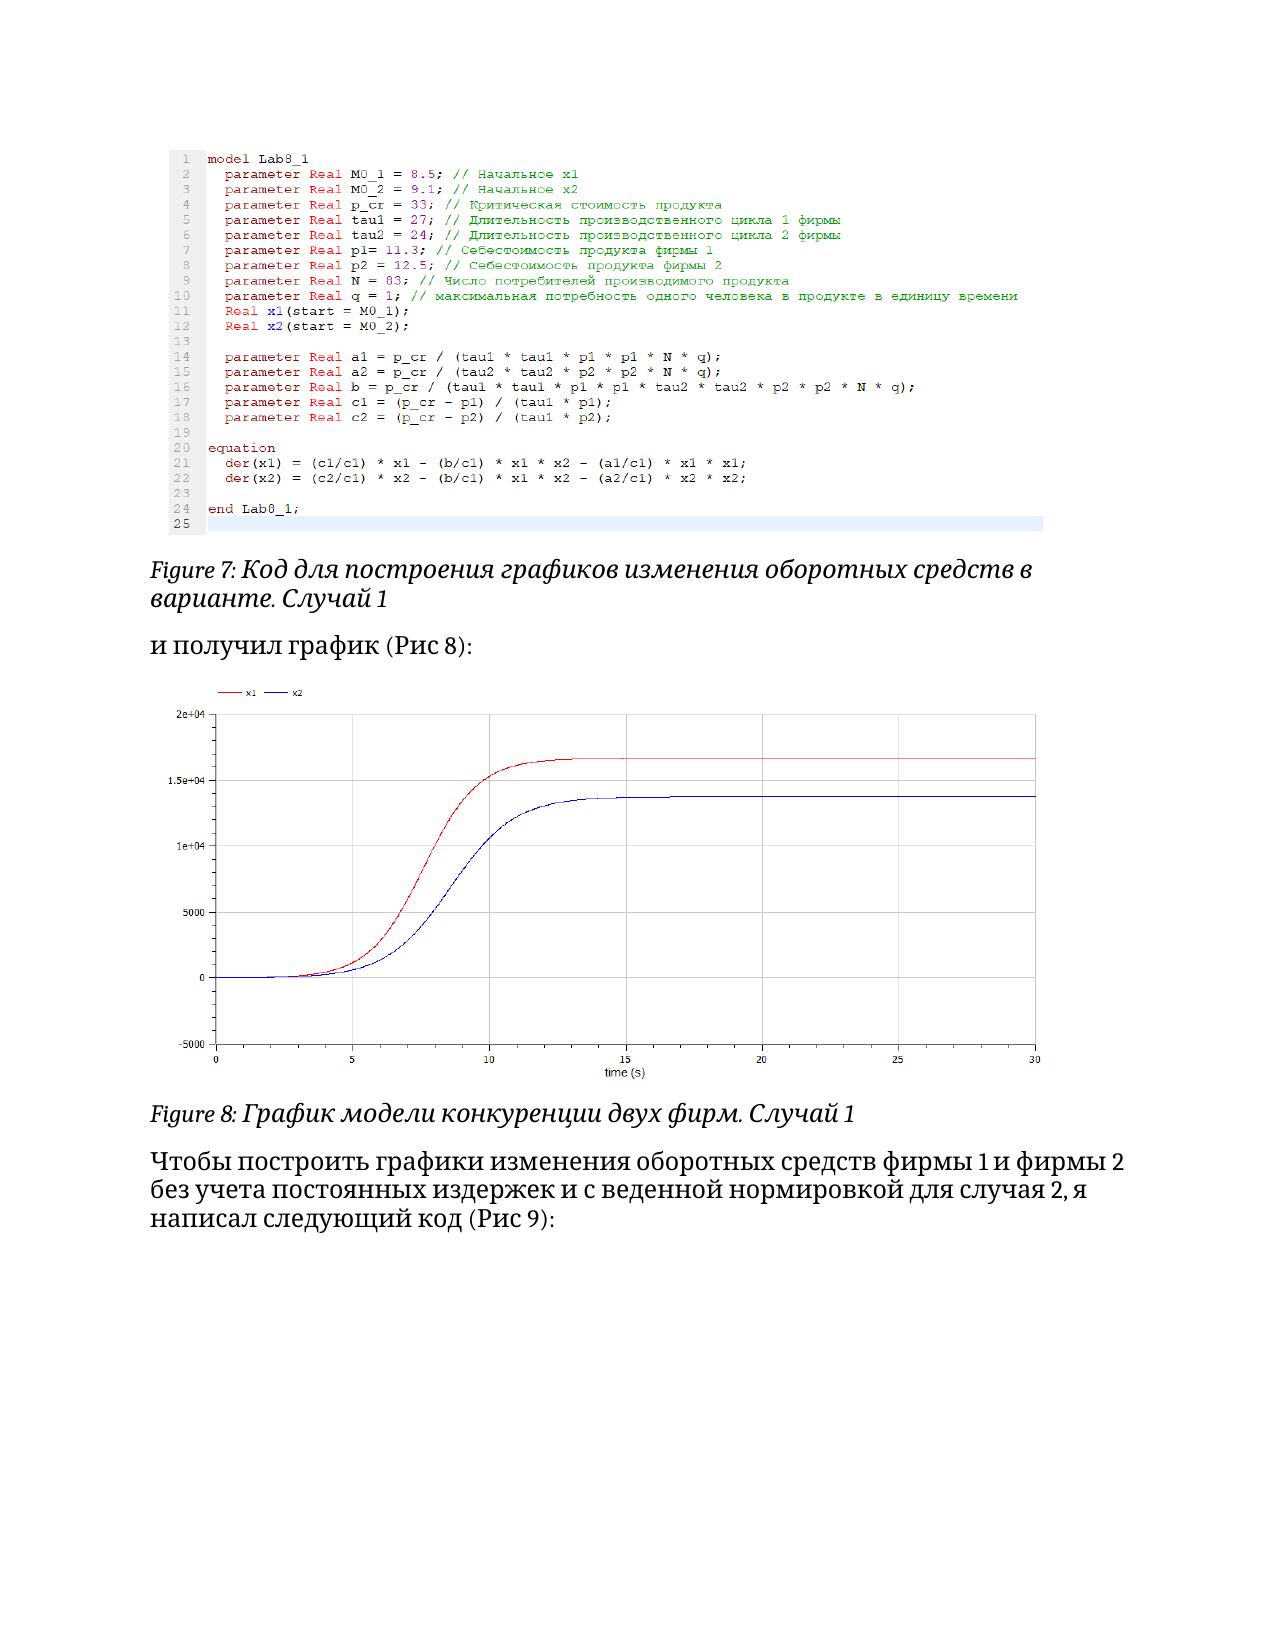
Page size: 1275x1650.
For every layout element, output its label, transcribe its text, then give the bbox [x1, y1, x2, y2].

text Figure 7: Код для построения графиков изменения оборотных средств в варианте. Случай 1 [150, 556, 1125, 613]
picture [168, 150, 1044, 535]
text Чтобы построить графики изменения оборотных средств фирмы 1 и фирмы 2 без учета постоянных издержек и с веденной нормировкой для случая 2, я написал следующий код (Рис 9): [150, 1147, 1125, 1234]
text и получил график (Рис 8): [150, 632, 1125, 661]
picture [168, 679, 1044, 1080]
text Figure 8: График модели конкуренции двух фирм. Случай 1 [150, 1100, 1125, 1129]
